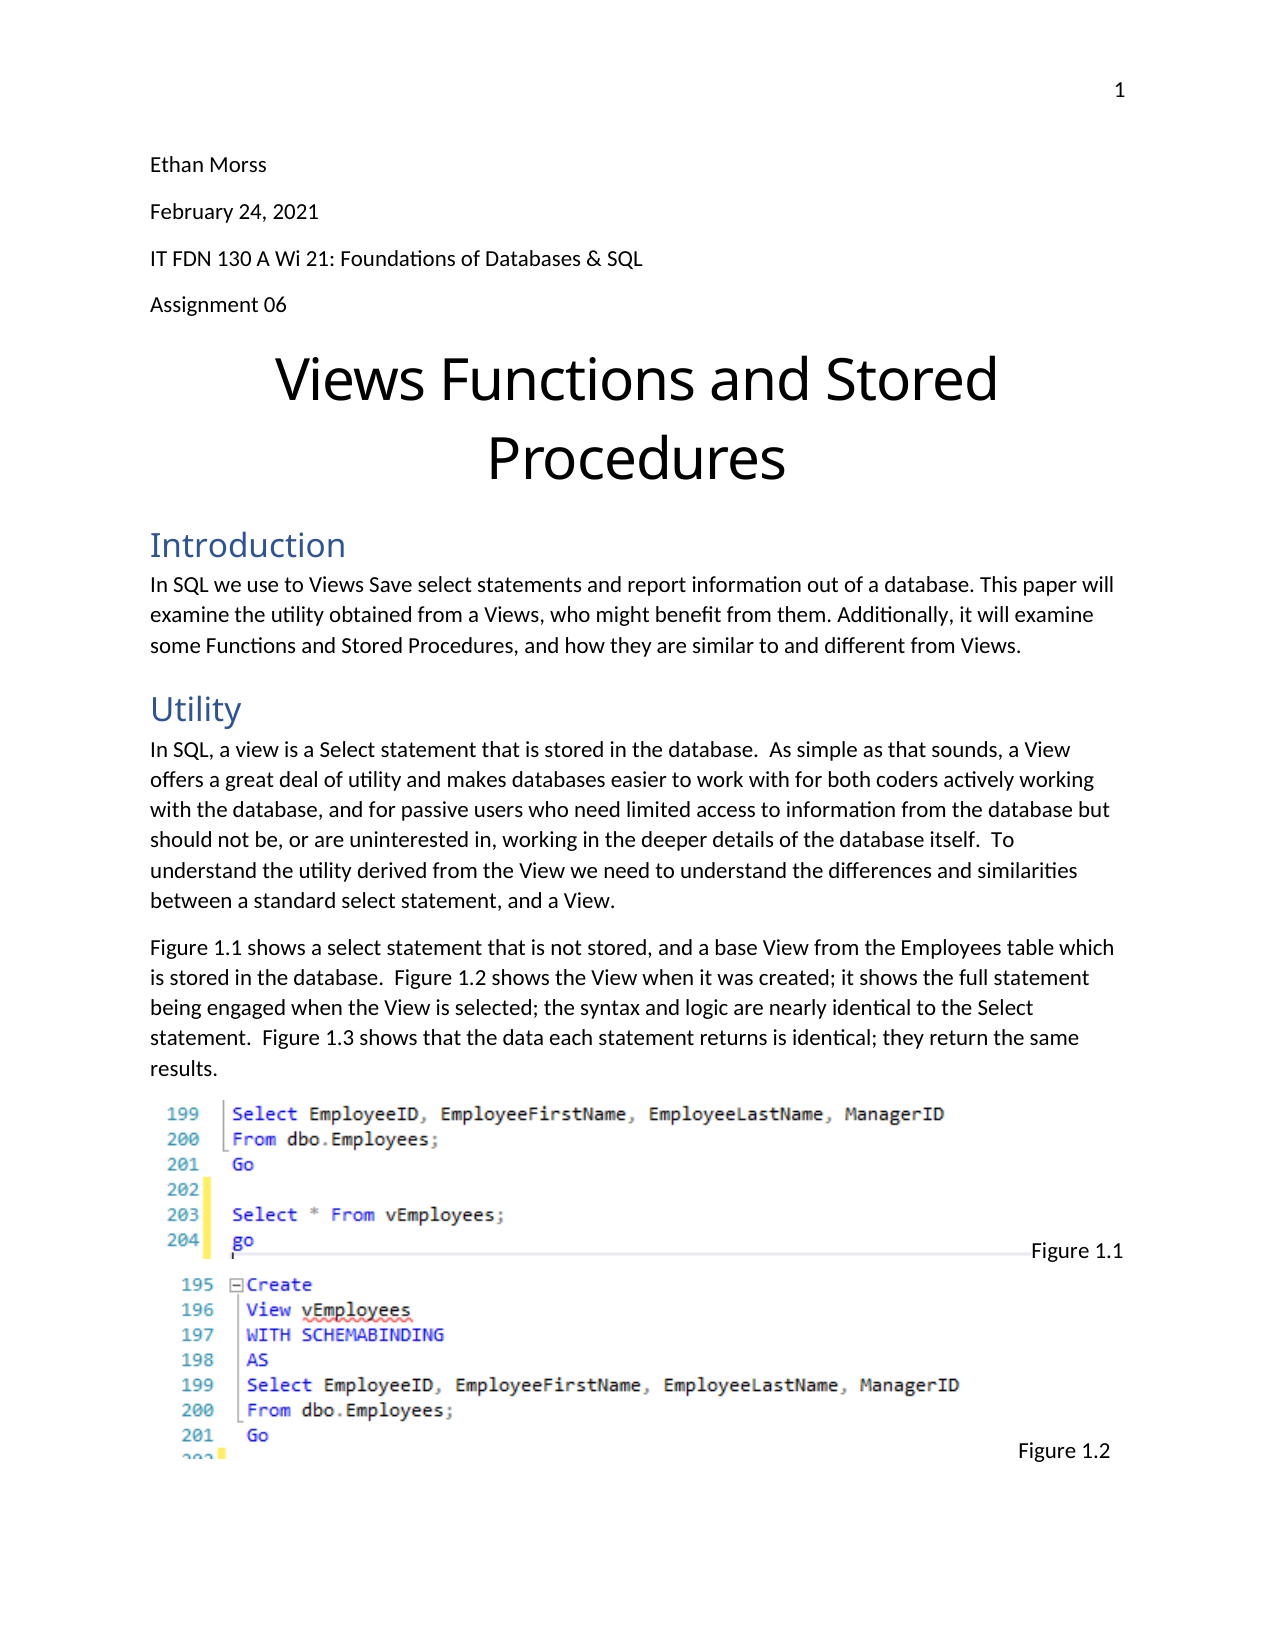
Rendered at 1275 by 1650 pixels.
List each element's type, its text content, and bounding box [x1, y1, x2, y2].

text Ethan Morss [150, 150, 1125, 178]
text In SQL, a view is a Select statement that is stored in the database. As simple as that sounds, a View offers a great deal of utility and makes databases easier to work with for both coders actively working with the database, and for passive users who need limited access to information from the database but should not be, or are uninterested in, working in the deeper details of the database itself. To understand the utility derived from the View we need to understand the differences and similarities between a standard select statement, and a View. [150, 735, 1125, 914]
subtitle Utility [150, 686, 1125, 731]
picture [165, 1266, 1018, 1459]
text February 24, 2021 [150, 197, 1125, 225]
text Assignment 06 [150, 291, 1125, 319]
text IT FDN 130 A Wi 21: Foundations of Databases & SQL [150, 244, 1125, 272]
text In SQL we use to Views Save select statements and report information out of a database. This paper will examine the utility obtained from a Views, who might benefit from them. Additionally, it will examine some Functions and Stored Procedures, and how they are similar to and different from Views. [150, 570, 1125, 659]
subtitle Introduction [150, 521, 1125, 567]
text Figure 1.1 shows a select statement that is not stored, and a base View from the Employees table which is stored in the database. Figure 1.2 shows the View when it was created; it shows the full statement being engaged when the View is selected; the syntax and logic are nearly identical to the Select statement. Figure 1.3 shows that the data each statement returns is identical; they return the same results. [150, 933, 1125, 1082]
picture [151, 1100, 1032, 1259]
title Views Functions and Stored Procedures [150, 337, 1125, 496]
